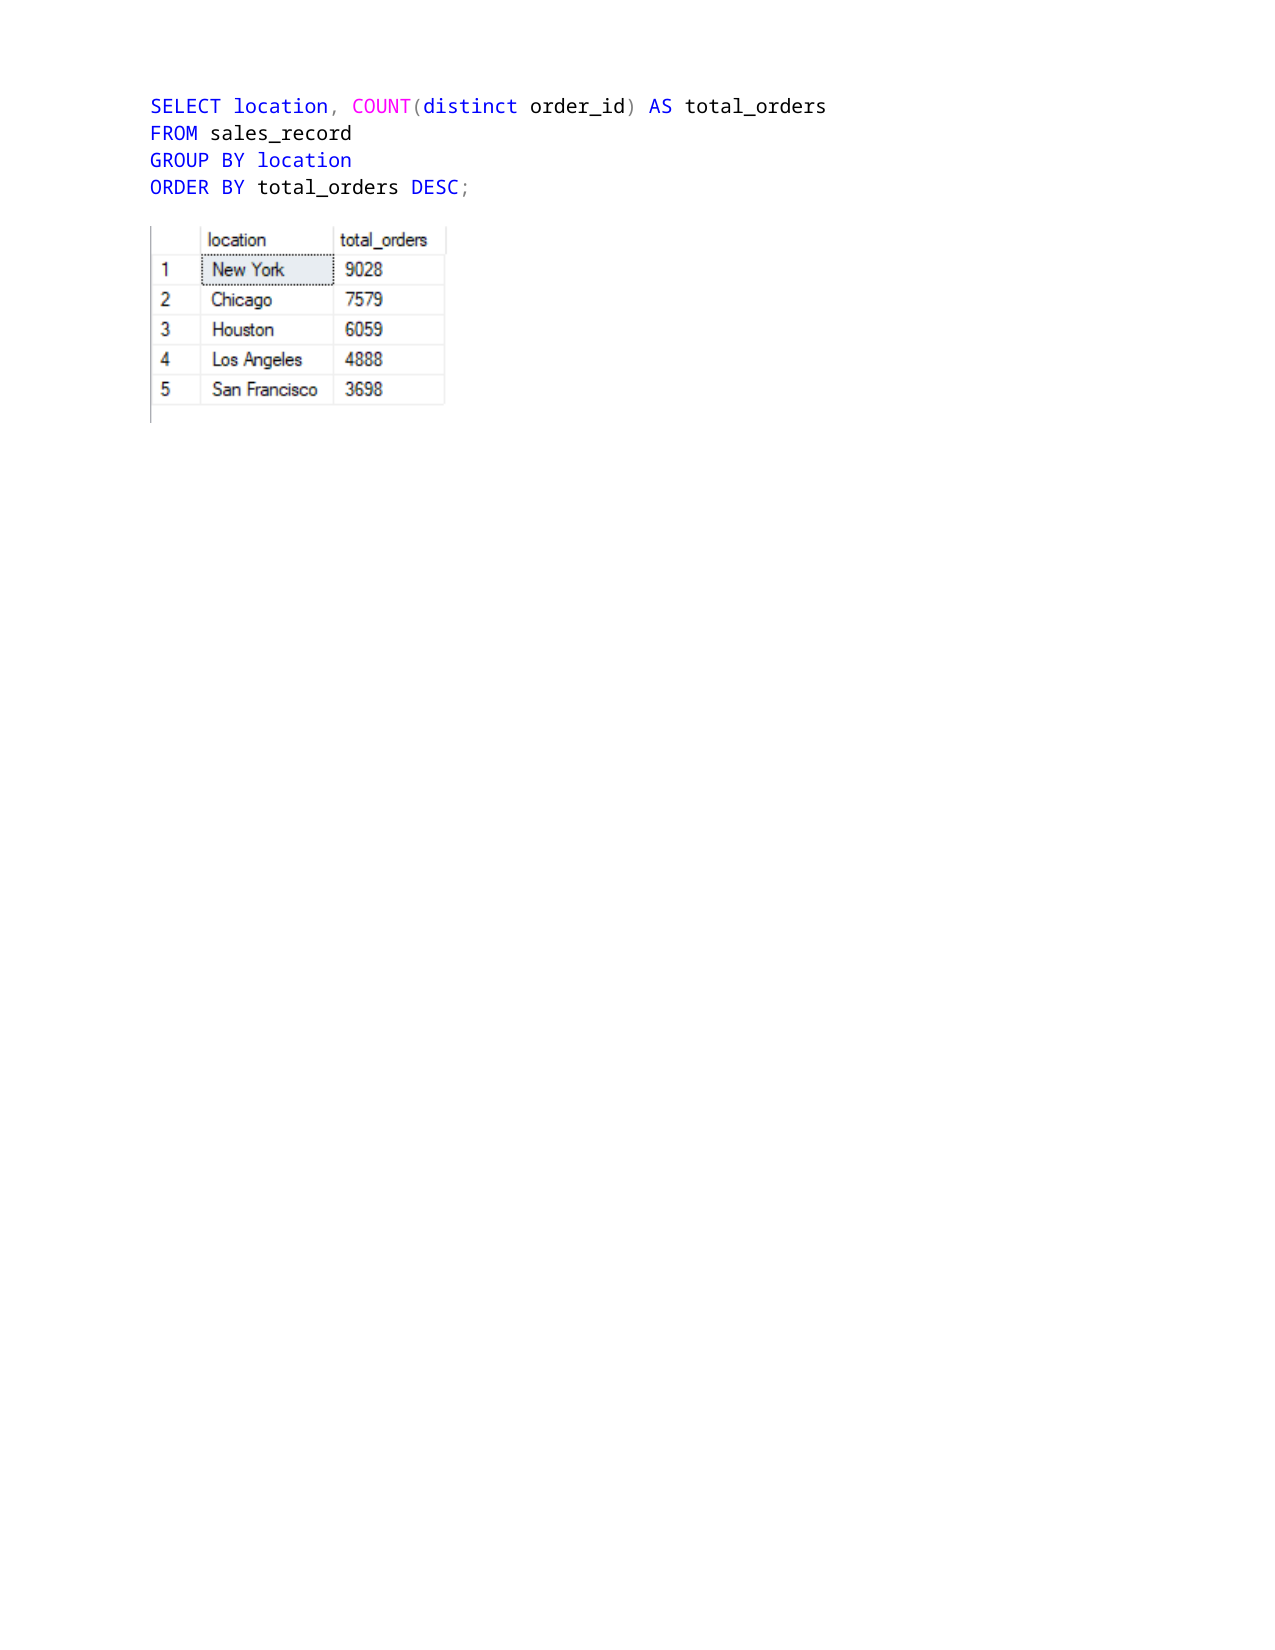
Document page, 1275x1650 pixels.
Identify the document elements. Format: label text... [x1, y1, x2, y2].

text SELECT location, COUNT(distinct order_id) AS total_orders [150, 92, 1125, 119]
picture [150, 226, 494, 423]
text GROUP BY location [150, 146, 1125, 173]
text FROM sales_record [150, 119, 1125, 146]
text ORDER BY total_orders DESC; [150, 173, 1125, 200]
